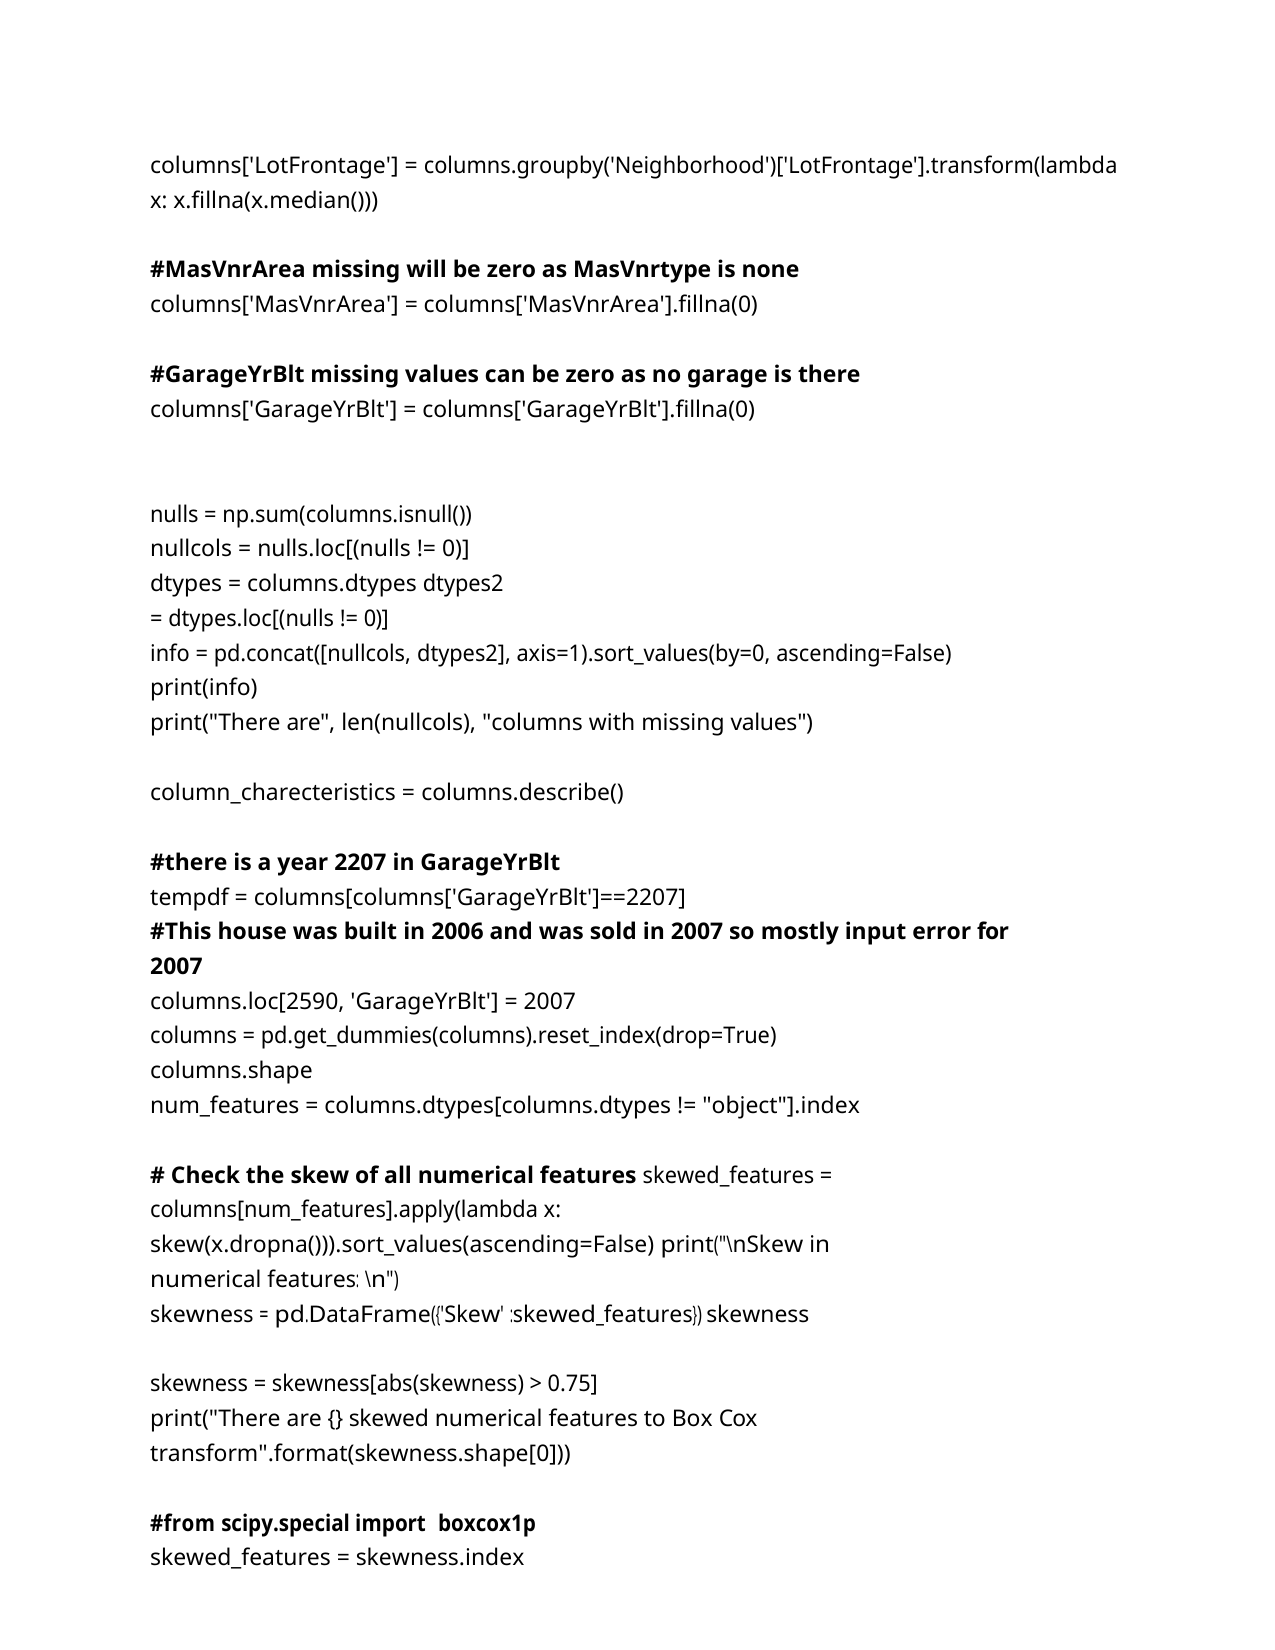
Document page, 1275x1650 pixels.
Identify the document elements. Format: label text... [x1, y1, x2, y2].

text columns['LotFrontage'] = columns.groupby('Neighborhood')['LotFrontage'].transform(lambda x: x.ﬁllna(x.median())) [150, 149, 1135, 215]
subtitle #MasVnrArea missing will be zero as MasVnrtype is none [150, 253, 1135, 284]
text skewed_features = skewness.index [150, 1541, 1135, 1572]
text skewness = pd.DataFrame({'Skew' :skewed_features}) skewness [150, 1298, 836, 1329]
text # Check the skew of all numerical features skewed_features = columns[num_features].apply(lambda x: skew(x.dropna())).sort_values(ascending=False) print("\nSkew in numerical features: \n") [150, 1159, 836, 1294]
text columns['GarageYrBlt'] = columns['GarageYrBlt'].ﬁllna(0) [150, 393, 1135, 424]
text print("There are {} skewed numerical features to Box Cox transform".format(skewness.shape[0])) [150, 1402, 793, 1468]
text columns = pd.get_dummies(columns).reset_index(drop=True) columns.shape [150, 1019, 909, 1085]
subtitle #there is a year 2207 in GarageYrBlt [150, 846, 1135, 877]
text info = pd.concat([nullcols, dtypes2], axis=1).sort_values(by=0, ascending=False) print(info) [150, 637, 1034, 703]
subtitle #This house was built in 2006 and was sold in 2007 so mostly input error for 2007 [150, 915, 1063, 981]
text num_features = columns.dtypes[columns.dtypes != "object"].index [150, 1089, 1135, 1120]
text skewness = skewness[abs(skewness) > 0.75] [150, 1367, 1135, 1399]
text print("There are", len(nullcols), "columns with missing values") column_charecteristics = columns.describe() [150, 706, 853, 807]
text columns['MasVnrArea'] = columns['MasVnrArea'].ﬁllna(0) [150, 288, 1135, 319]
text columns.loc[2590, 'GarageYrBlt'] = 2007 [150, 984, 1135, 1016]
text nulls = np.sum(columns.isnull()) nullcols = nulls.loc[(nulls != 0)] dtypes = columns.dtypes dtypes2 = dtypes.loc[(nulls != 0)] [150, 498, 513, 633]
subtitle #GarageYrBlt missing values can be zero as no garage is there [150, 358, 1135, 389]
subtitle #from scipy.special import boxcox1p [150, 1506, 1135, 1538]
text tempdf = columns[columns['GarageYrBlt']==2207] [150, 880, 1135, 912]
